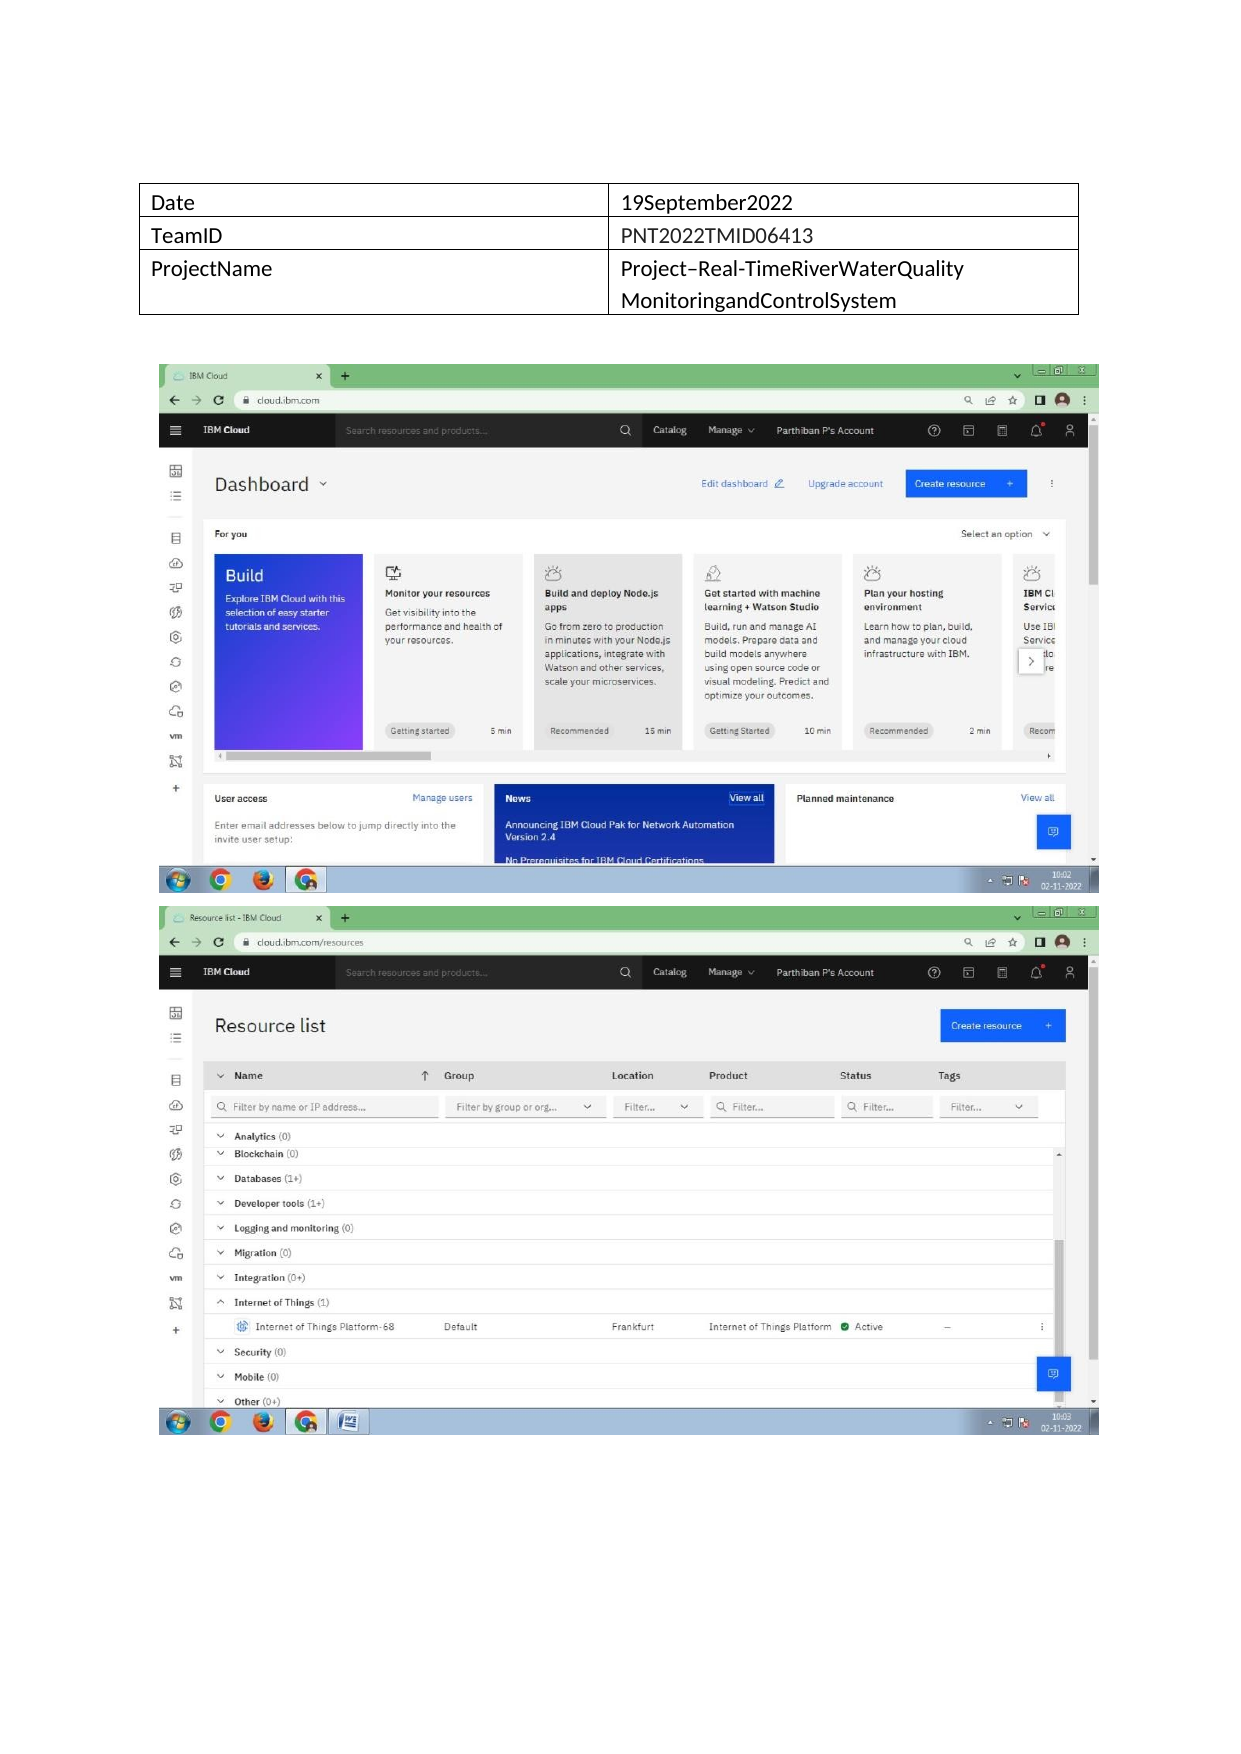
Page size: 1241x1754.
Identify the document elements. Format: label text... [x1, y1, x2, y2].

table_header Date [140, 184, 608, 216]
table_cell Project–Real-TimeRiverWaterQuality MonitoringandControlSystem [609, 250, 1078, 314]
table_cell TeamID [140, 217, 608, 248]
picture [159, 906, 1099, 1435]
table_header 19September2022 [609, 184, 1078, 216]
table_cell ProjectName [140, 250, 608, 314]
picture [159, 364, 1099, 893]
table_cell PNT2022TMID06413 [609, 217, 1078, 248]
